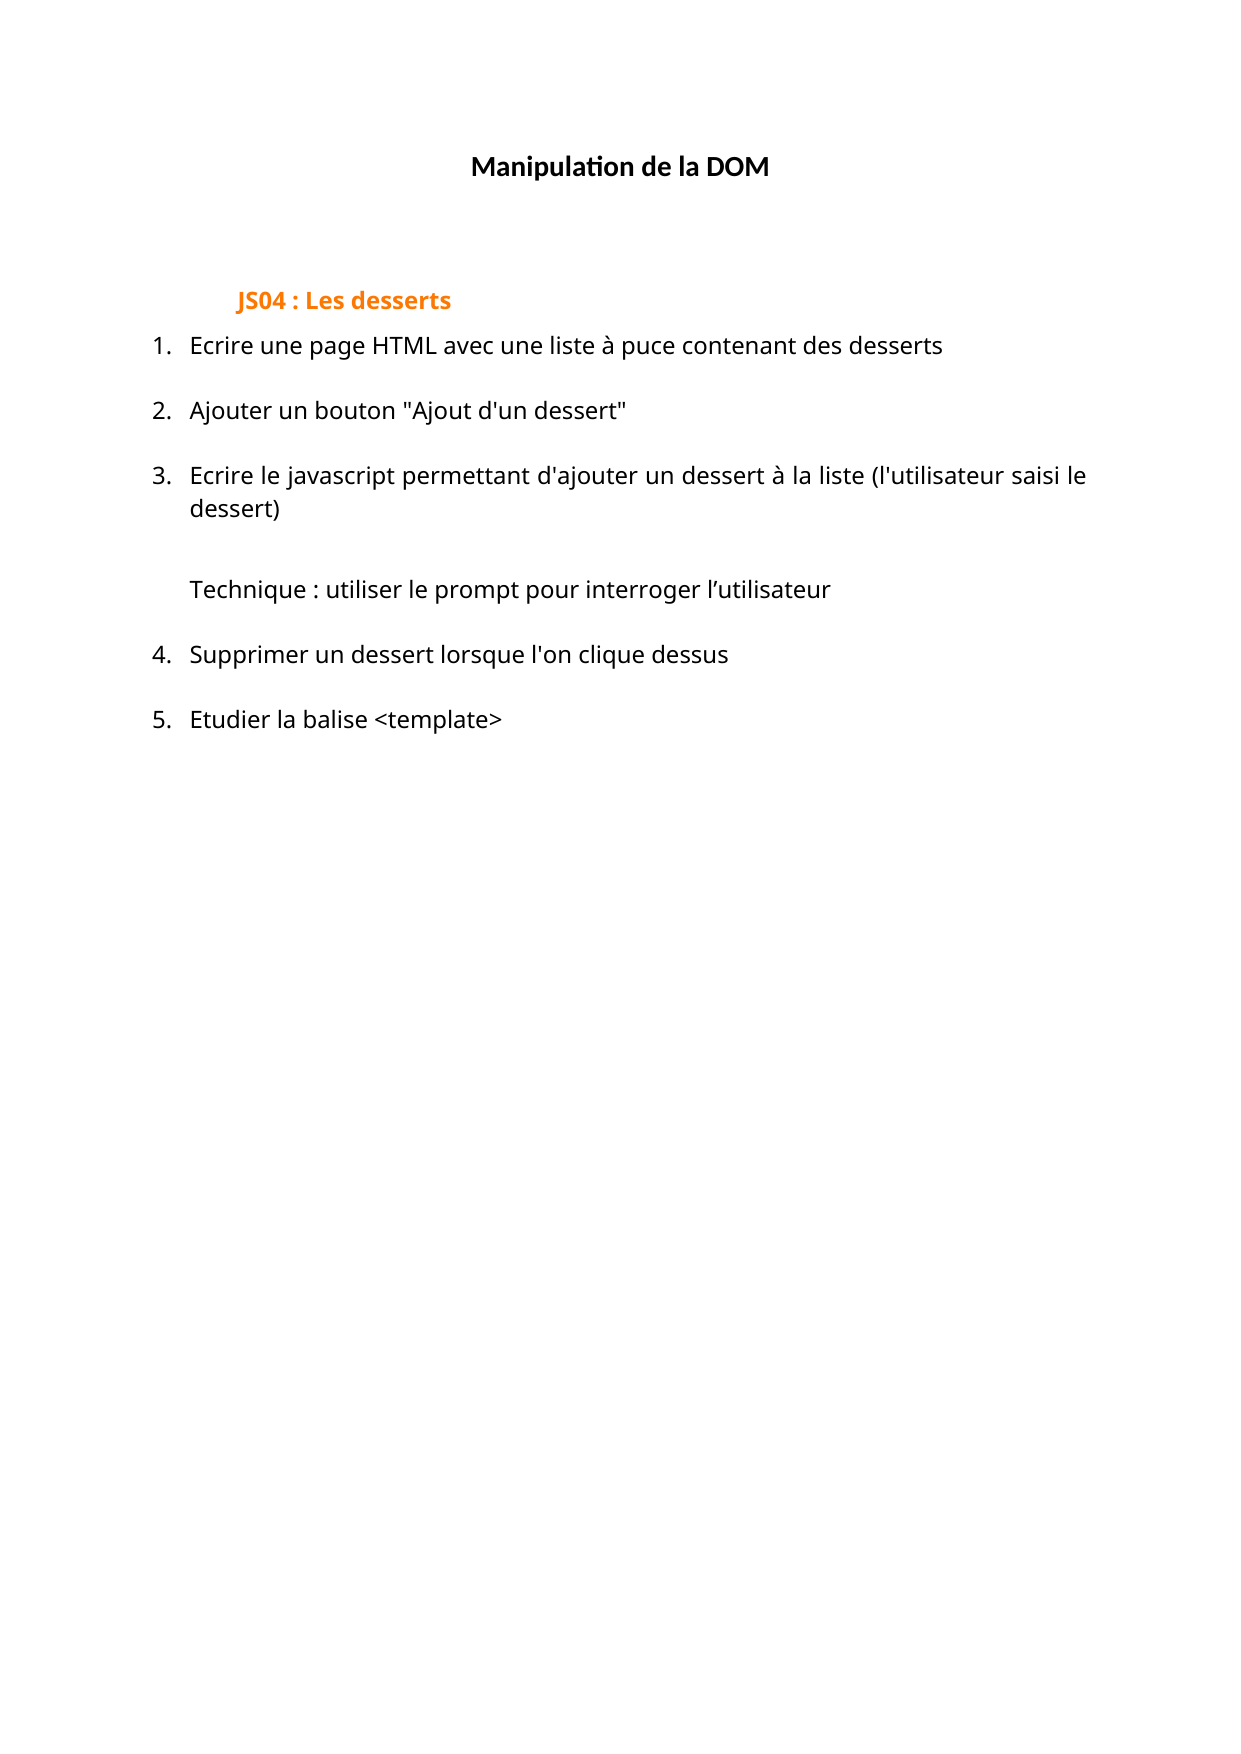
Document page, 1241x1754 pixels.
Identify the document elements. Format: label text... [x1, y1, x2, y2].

text JS04 : Les desserts [237, 284, 1093, 316]
list Ajouter un bouton "Ajout d'un dessert" [152, 394, 1088, 427]
list Ecrire une page HTML avec une liste à puce contenant des desserts [152, 329, 1088, 361]
list Supprimer un dessert lorsque l'on clique dessus [152, 638, 1088, 670]
text Manipulation de la DOM [148, 148, 1093, 183]
list Etudier la balise <template> [152, 703, 1088, 736]
text Technique : utiliser le prompt pour interroger l’utilisateur [189, 573, 1088, 605]
list Ecrire le javascript permettant d'ajouter un dessert à la liste (l'utilisateur saisi le dessert) [152, 459, 1088, 524]
